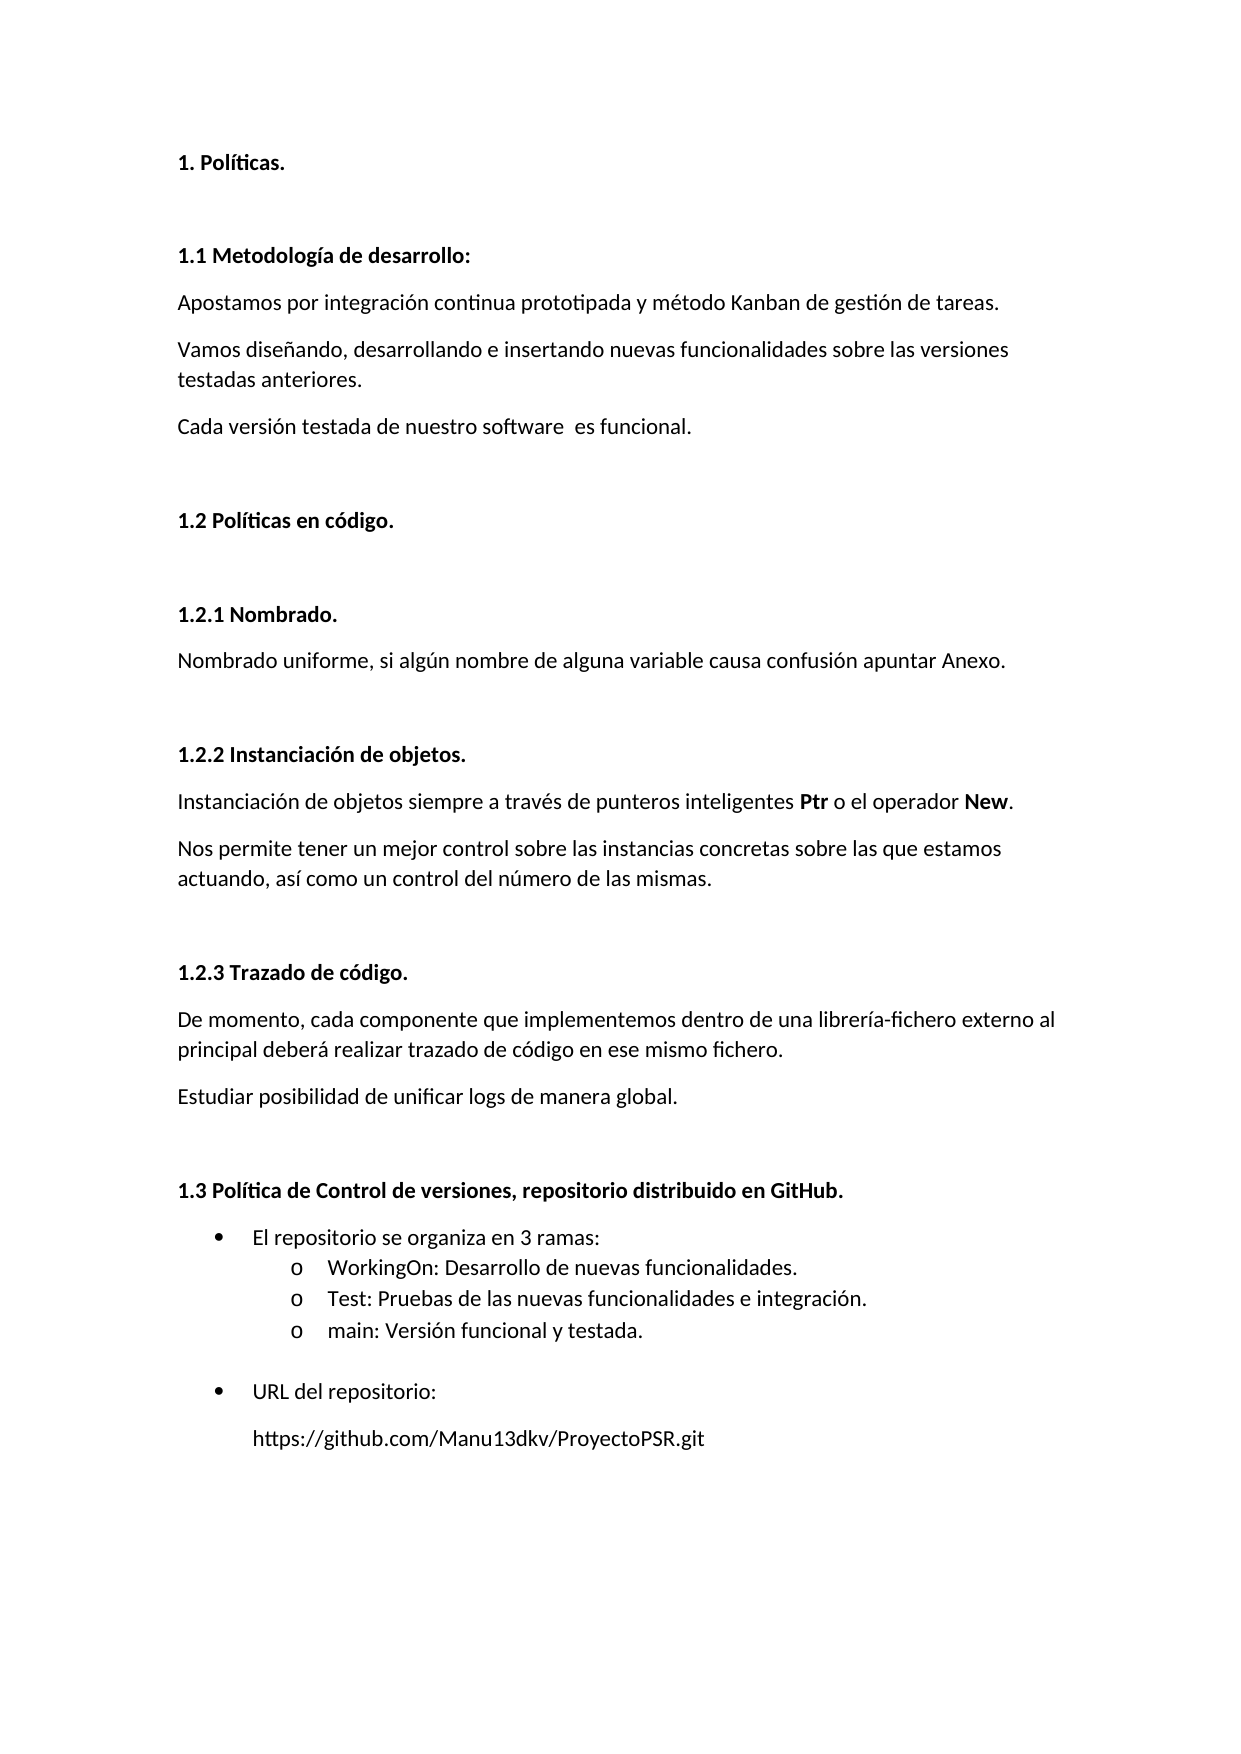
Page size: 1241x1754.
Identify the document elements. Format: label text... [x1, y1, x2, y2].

text 1.1 Metodología de desarrollo: [177, 241, 1063, 269]
text 1.3 Política de Control de versiones, repositorio distribuido en GitHub. [177, 1176, 1063, 1204]
text 1.2 Políticas en código. [177, 506, 1063, 534]
list main: Versión funcional y testada. [290, 1316, 1063, 1345]
text Cada versión testada de nuestro software es funcional. [177, 412, 1063, 440]
list Test: Pruebas de las nuevas funcionalidades e integración. [290, 1284, 1063, 1313]
list El repositorio se organiza en 3 ramas: [215, 1223, 1063, 1251]
list WorkingOn: Desarrollo de nuevas funcionalidades. [290, 1253, 1063, 1282]
text 1.2.2 Instanciación de objetos. [177, 740, 1063, 768]
text Nombrado uniforme, si algún nombre de alguna variable causa confusión apuntar Anexo. [177, 647, 1063, 674]
list URL del repositorio: [215, 1377, 1063, 1405]
text https://github.com/Manu13dkv/ProyectoPSR.git [252, 1424, 1063, 1452]
text Nos permite tener un mejor control sobre las instancias concretas sobre las que estamos actuando, así como un control del número de las mismas. [177, 834, 1063, 892]
text 1.2.3 Trazado de código. [177, 958, 1063, 986]
text Estudiar posibilidad de unificar logs de manera global. [177, 1082, 1063, 1110]
text Instanciación de objetos siempre a través de punteros inteligentes Ptr o el operador New. [177, 787, 1063, 815]
text Apostamos por integración continua prototipada y método Kanban de gestión de tareas. [177, 288, 1063, 316]
text De momento, cada componente que implementemos dentro de una librería-fichero externo al principal deberá realizar trazado de código en ese mismo fichero. [177, 1005, 1063, 1063]
text 1.2.1 Nombrado. [177, 600, 1063, 628]
text 1. Políticas. [177, 148, 1063, 176]
text Vamos diseñando, desarrollando e insertando nuevas funcionalidades sobre las versiones testadas anteriores. [177, 335, 1063, 393]
